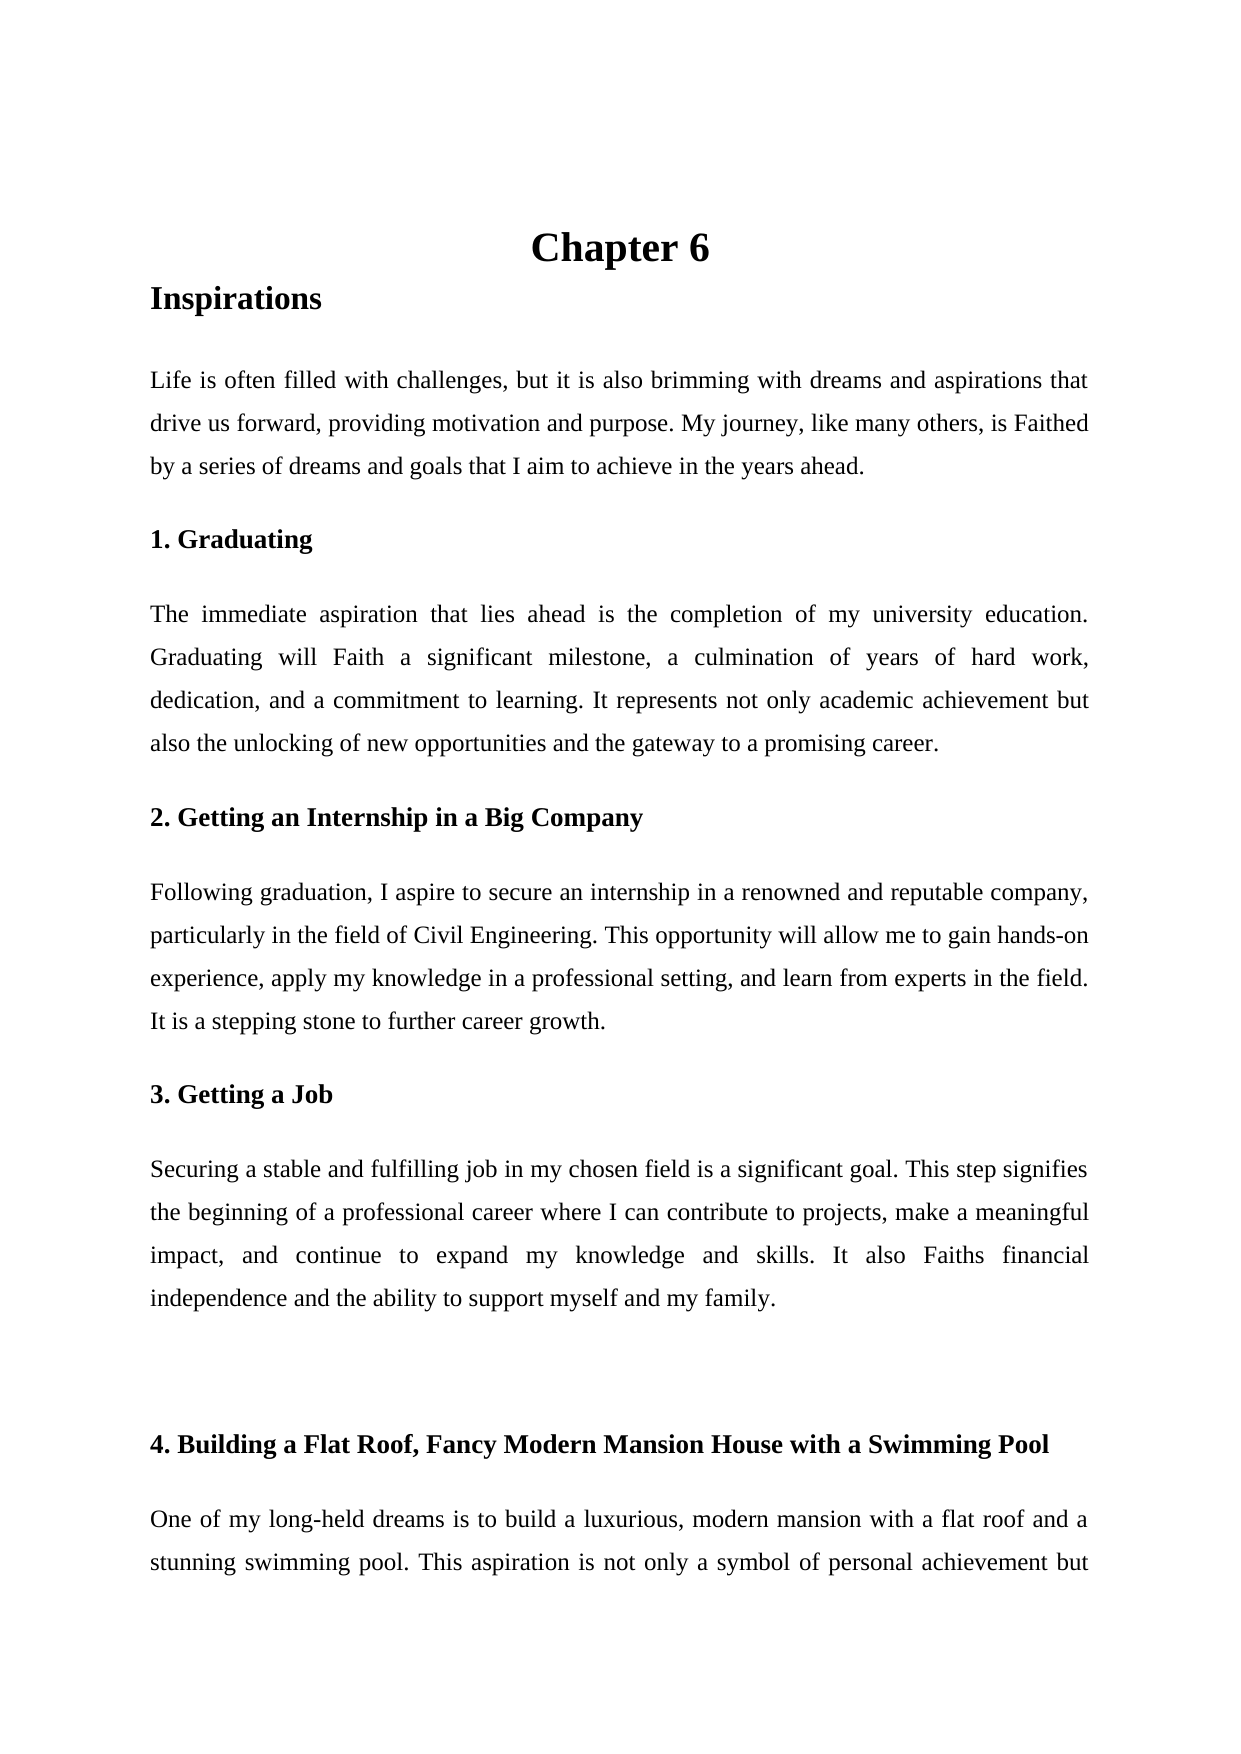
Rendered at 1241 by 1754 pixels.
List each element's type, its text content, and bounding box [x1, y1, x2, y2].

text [150, 1504, 1090, 1576]
subtitle 4. Building a Flat Roof, Fancy Modern Mansion House with a Swimming Pool [150, 1428, 1090, 1459]
text Life is often filled with challenges, but it is also brimming with dreams and aspirations that drive us forward, providing motivation and purpose. My journey, like many others, is Faithed by a series of dreams and goals that I aim to achieve in the years ahead. [150, 365, 1090, 480]
subtitle Inspirations [150, 278, 1090, 316]
text Following graduation, I aspire to secure an internship in a renowned and reputable company, particularly in the field of Civil Engineering. This opportunity will allow me to gain hands-on experience, apply my knowledge in a professional setting, and learn from experts in the field. It is a stepping stone to further career growth. [150, 877, 1090, 1035]
subtitle 3. Getting a Job [150, 1078, 1090, 1109]
subtitle 2. Getting an Internship in a Big Company [150, 801, 1090, 832]
text Securing a stable and fulfilling job in my chosen field is a significant goal. This step signifies the beginning of a professional career where I can contribute to projects, make a meaningful impact, and continue to expand my knowledge and skills. It also Faiths financial independence and the ability to support myself and my family. [150, 1154, 1090, 1312]
text The immediate aspiration that lies ahead is the completion of my university education. Graduating will Faith a significant milestone, a culmination of years of hard work, dedication, and a commitment to learning. It represents not only academic achievement but also the unlocking of new opportunities and the gateway to a promising career. [150, 599, 1090, 757]
subtitle Chapter 6 [150, 222, 1090, 270]
subtitle 1. Graduating [150, 523, 1090, 554]
